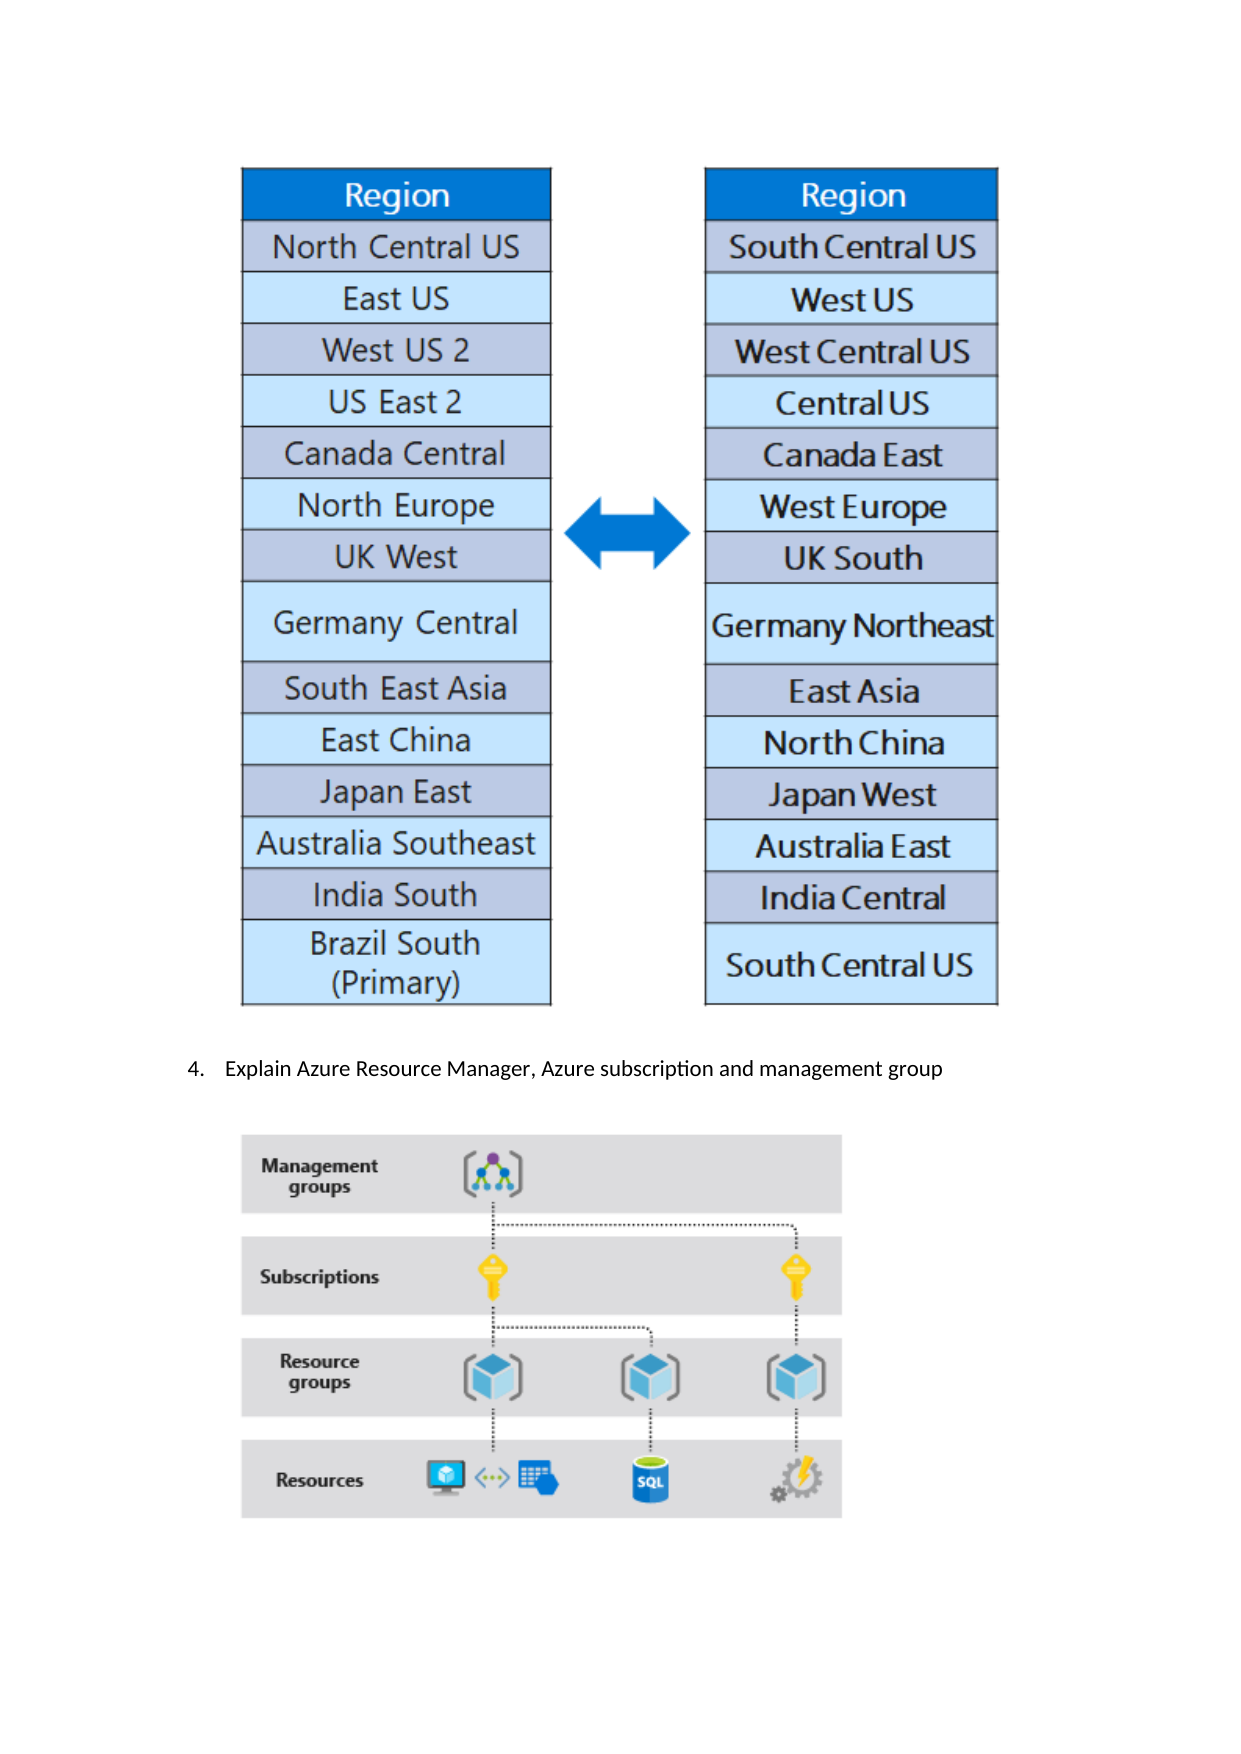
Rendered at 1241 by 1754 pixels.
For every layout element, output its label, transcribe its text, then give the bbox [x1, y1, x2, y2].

list Explain Azure Resource Manager, Azure subscription and management group [187, 1054, 1090, 1083]
picture [225, 1110, 861, 1534]
picture [225, 150, 1027, 1027]
